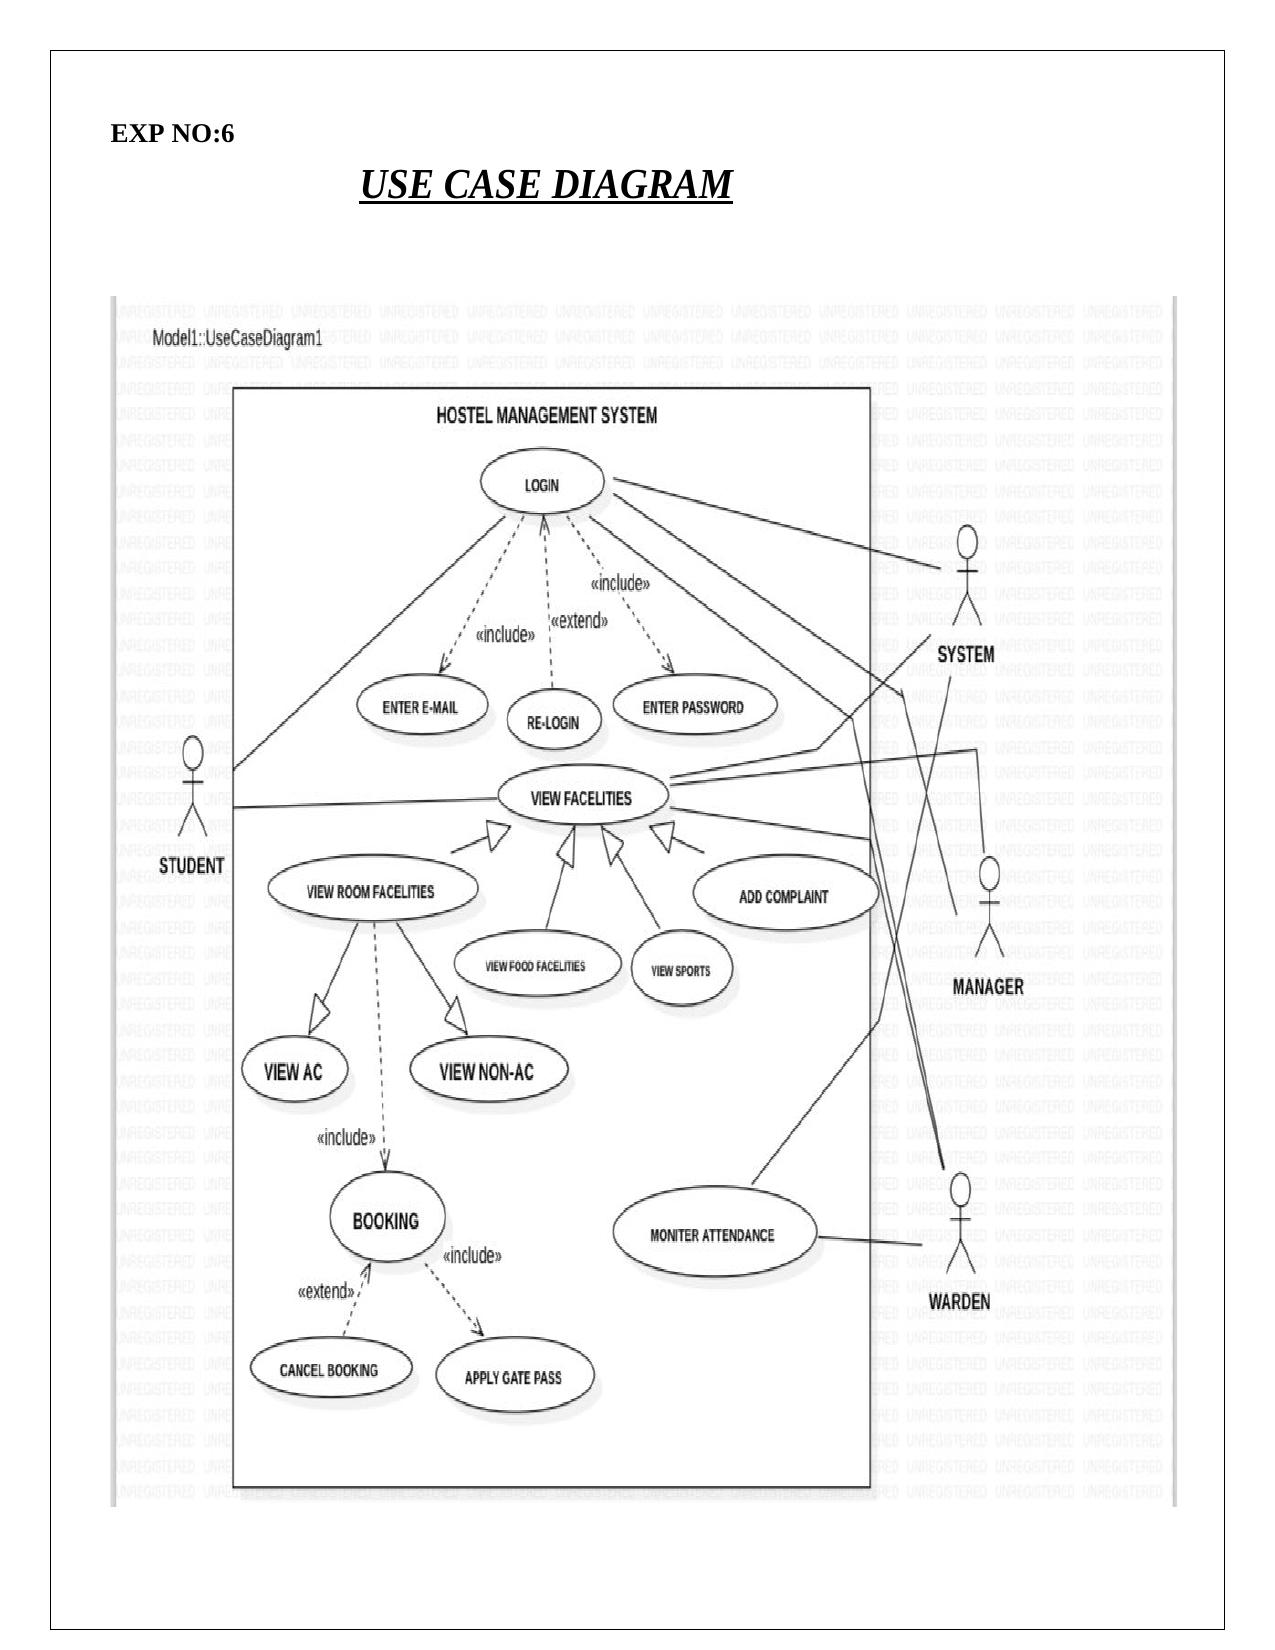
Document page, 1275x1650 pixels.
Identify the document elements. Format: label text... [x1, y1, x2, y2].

text EXP NO:6 [110, 117, 986, 148]
picture [110, 296, 1178, 1507]
text USE CASE DIAGRAM [110, 159, 986, 208]
